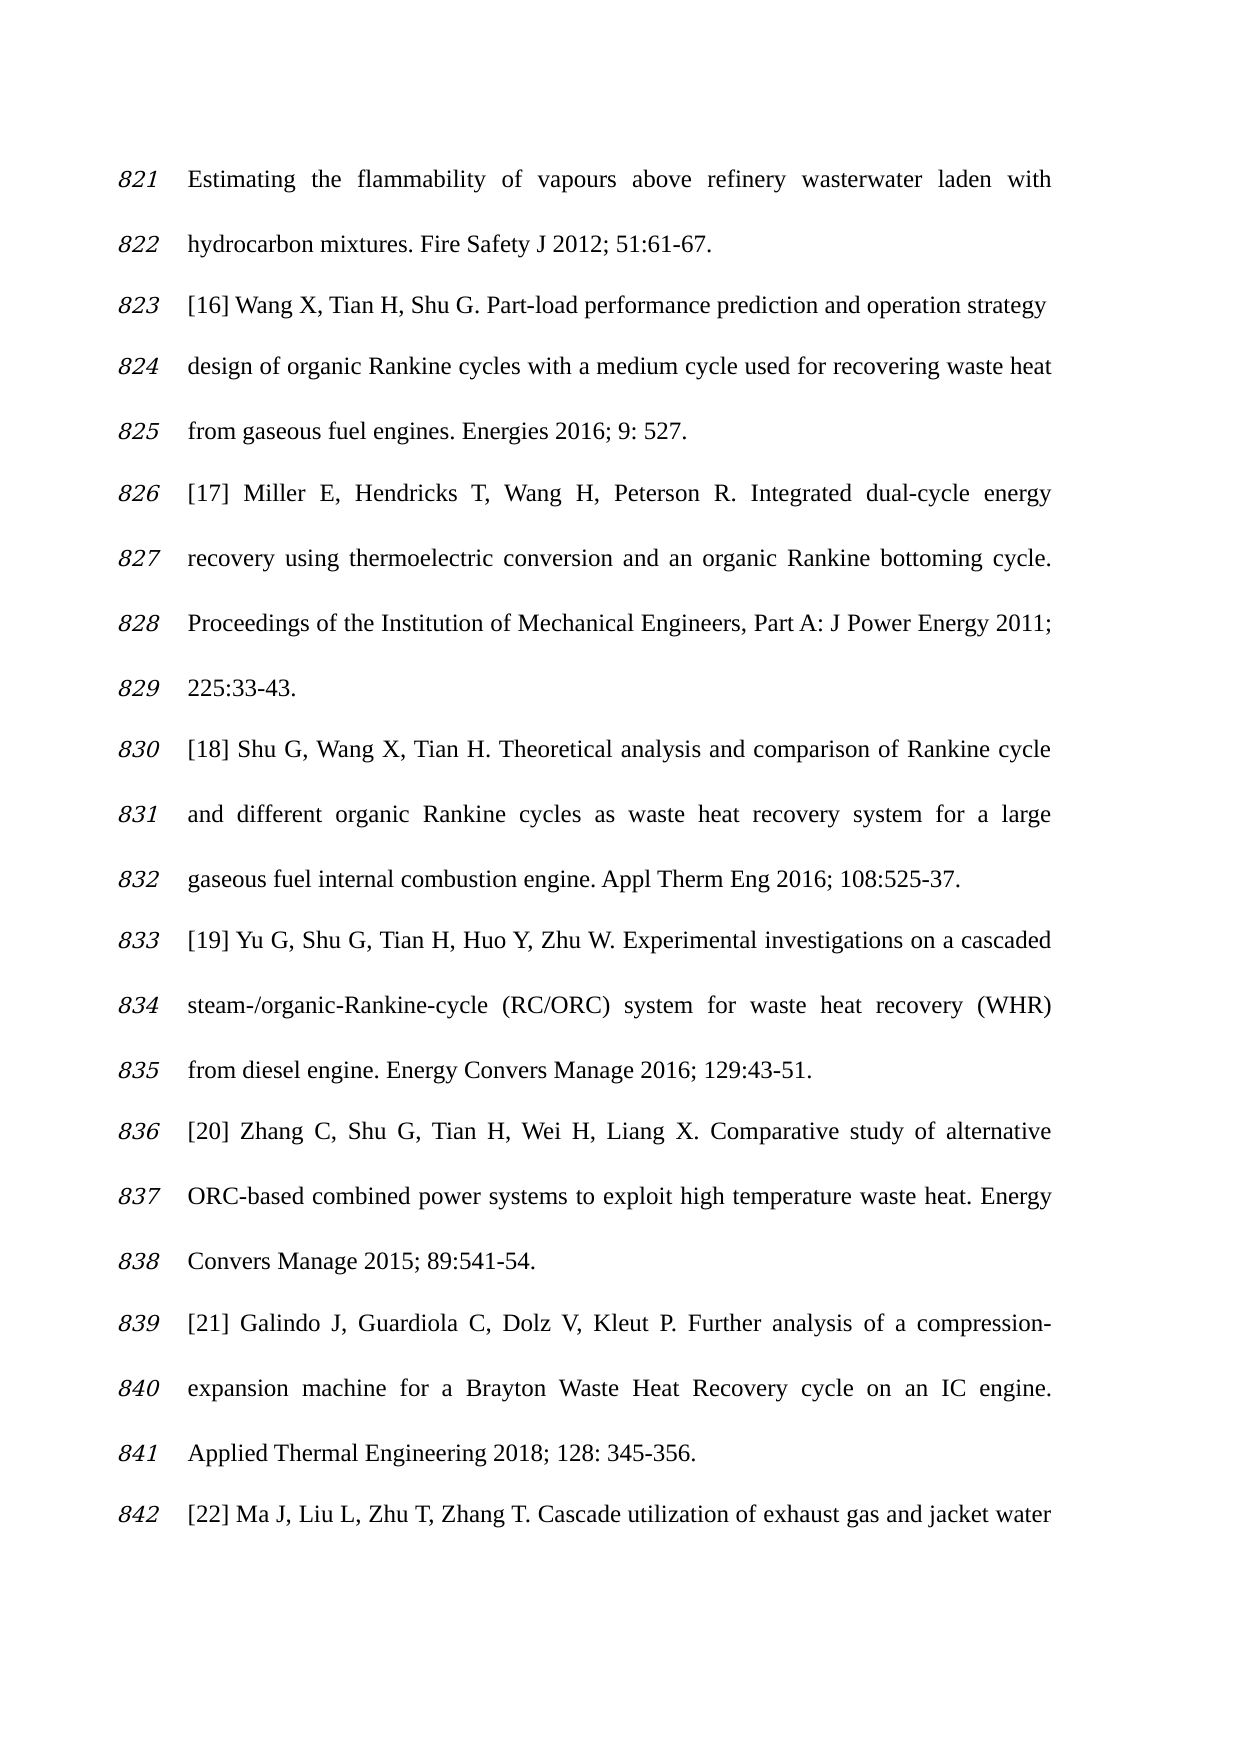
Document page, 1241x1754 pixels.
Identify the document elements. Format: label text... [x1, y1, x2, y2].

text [187, 1497, 1053, 1529]
text design of organic Rankine cycles with a medium cycle used for recovering waste heat from gaseous fuel engines. Energies 2016; 9: 527. [187, 349, 1053, 447]
text [17] Miller E, Hendricks T, Wang H, Peterson R. Integrated dual-cycle energy recovery using thermoelectric conversion and an organic Rankine bottoming cycle. Proceedings of the Institution of Mechanical Engineers, Part A: J Power Energy 2011; 225:33-43. [187, 476, 1053, 703]
text [16] Wang X, Tian H, Shu G. Part-load performance prediction and operation strategy [187, 288, 1053, 321]
text [18] Shu G, Wang X, Tian H. Theoretical analysis and comparison of Rankine cycle and different organic Rankine cycles as waste heat recovery system for a large gaseous fuel internal combustion engine. Appl Therm Eng 2016; 108:525-37. [187, 732, 1053, 894]
text [21] Galindo J, Guardiola C, Dolz V, Kleut P. Further analysis of a compression-expansion machine for a Brayton Waste Heat Recovery cycle on an IC engine. Applied Thermal Engineering 2018; 128: 345-356. [187, 1306, 1053, 1468]
text [19] Yu G, Shu G, Tian H, Huo Y, Zhu W. Experimental investigations on a cascaded steam-/organic-Rankine-cycle (RC/ORC) system for waste heat recovery (WHR) from diesel engine. Energy Convers Manage 2016; 129:43-51. [187, 923, 1053, 1086]
text [20] Zhang C, Shu G, Tian H, Wei H, Liang X. Comparative study of alternative ORC-based combined power systems to exploit high temperature waste heat. Energy Convers Manage 2015; 89:541-54. [187, 1114, 1053, 1277]
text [187, 162, 1053, 259]
